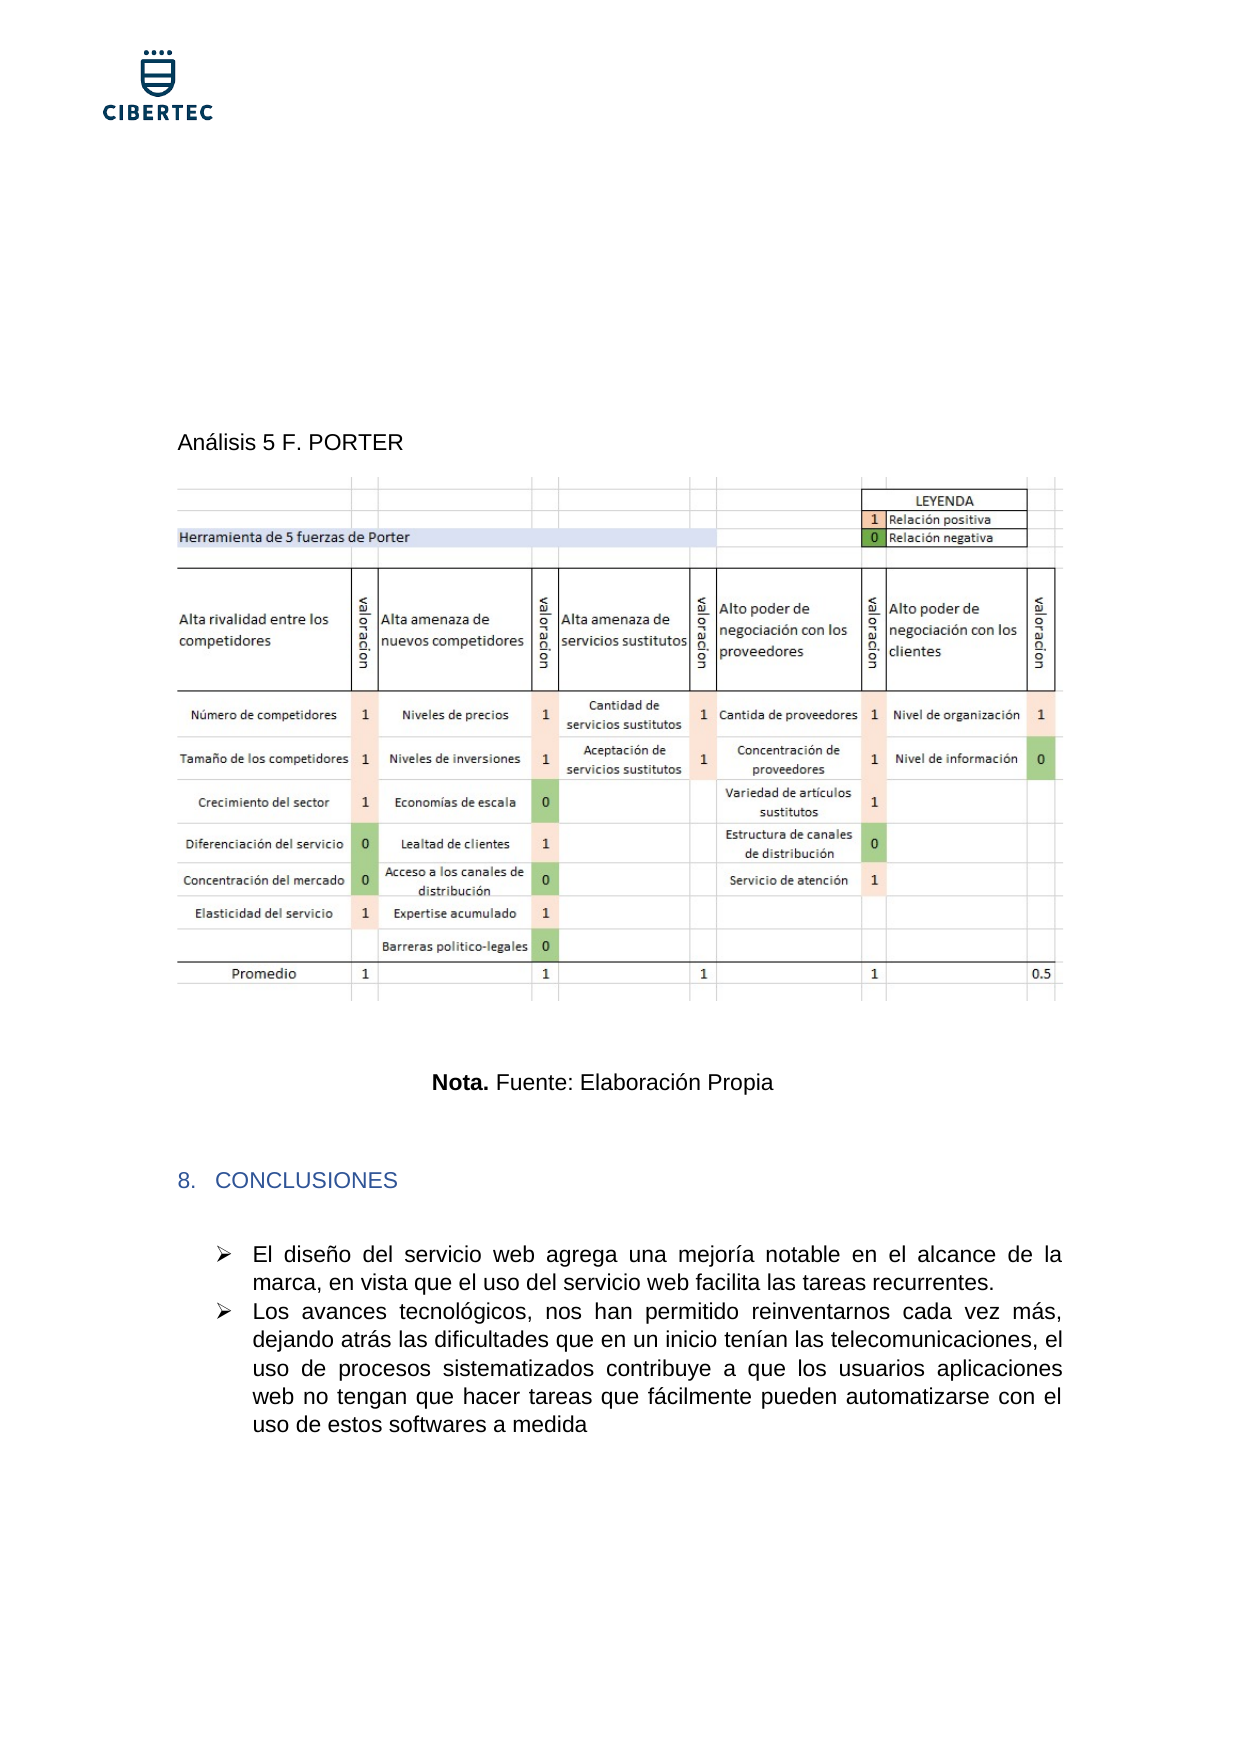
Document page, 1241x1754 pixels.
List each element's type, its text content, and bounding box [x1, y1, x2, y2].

picture [177, 477, 1064, 1001]
list Los avances tecnológicos, nos han permitido reinventarnos cada vez más, dejando atrás las dificultades que en un inicio tenían las telecomunicaciones, el uso de procesos sistematizados contribuye a que los usuarios aplicaciones web no tengan que hacer tareas que fácilmente pueden automatizarse con el uso de estos softwares a medida [215, 1298, 1063, 1438]
subtitle CONCLUSIONES [177, 1167, 1063, 1194]
list El diseño del servicio web agrega una mejoría notable en el alcance de la marca, en vista que el uso del servicio web facilita las tareas recurrentes. [215, 1241, 1063, 1296]
text Análisis 5 F. PORTER [177, 429, 1063, 455]
text Nota. Fuente: Elaboración Propia [177, 1069, 1063, 1095]
picture [88, 18, 227, 158]
